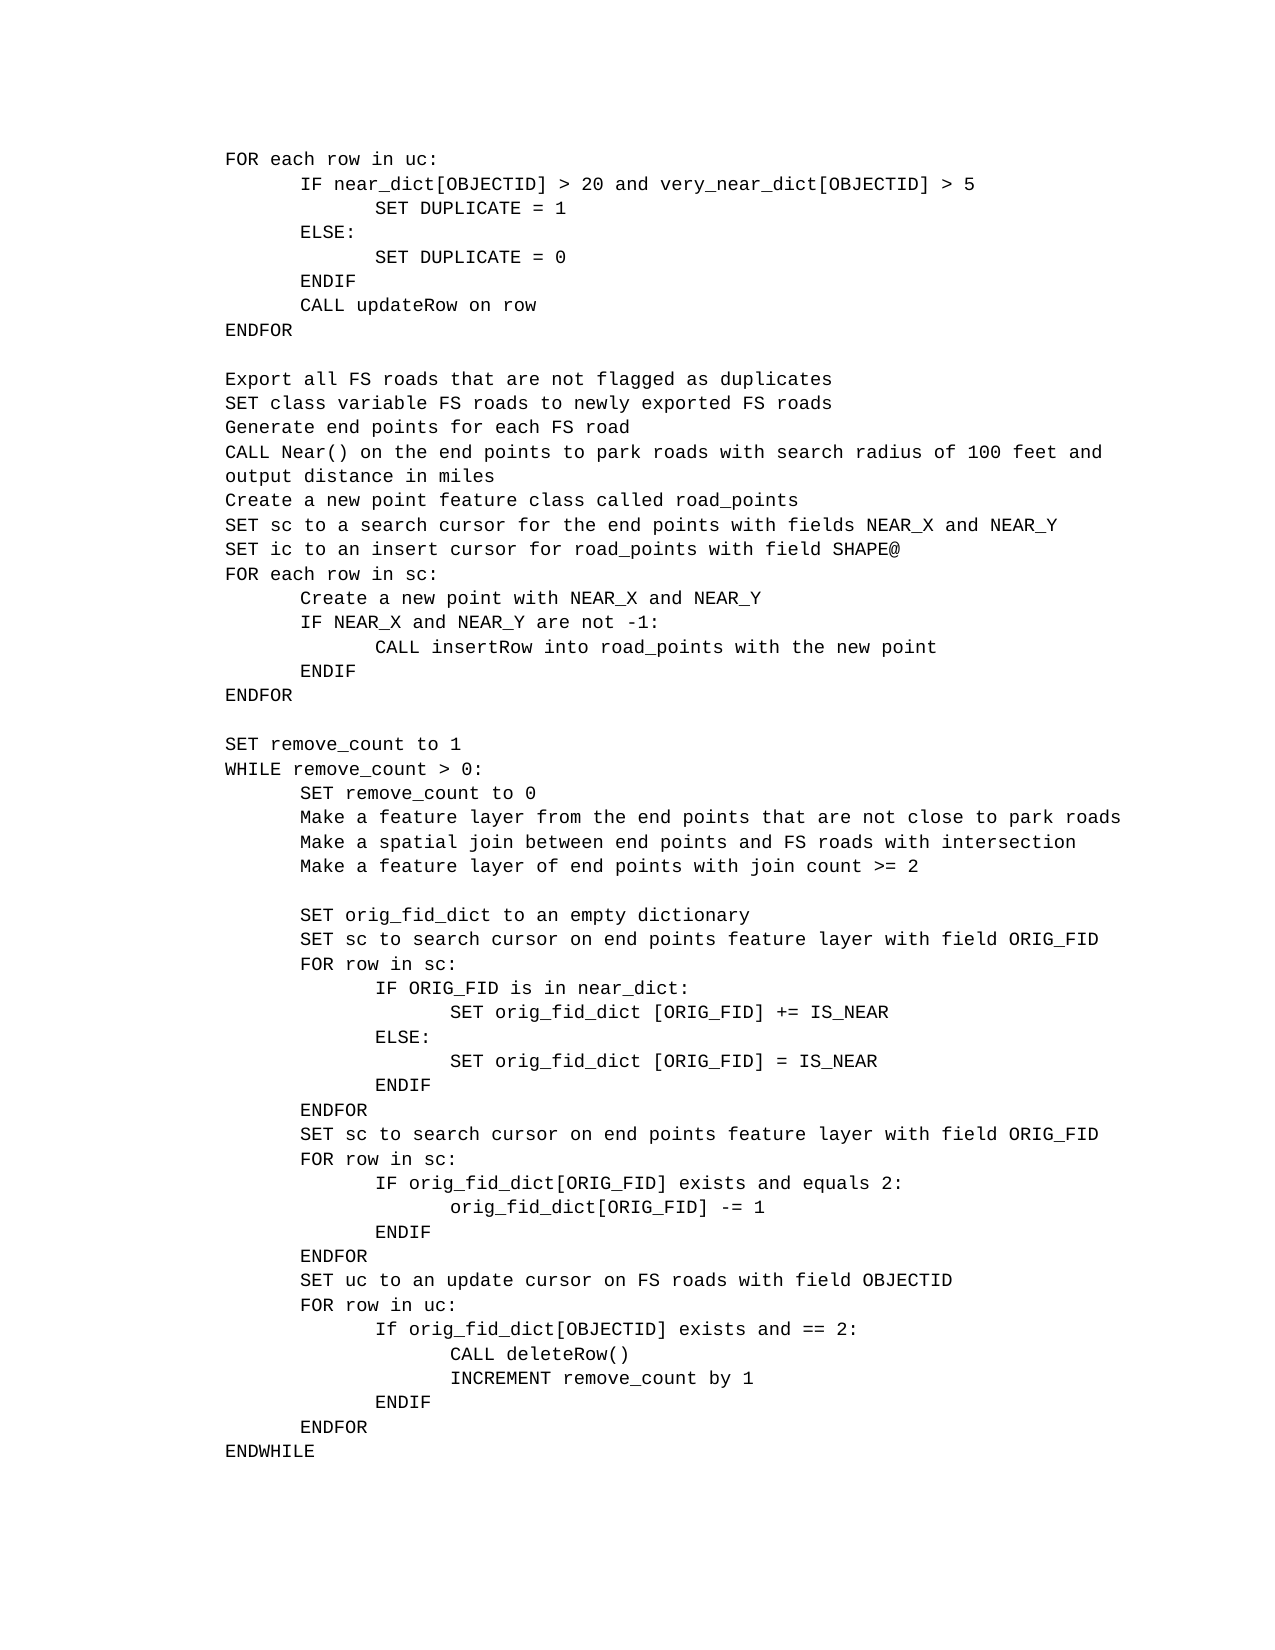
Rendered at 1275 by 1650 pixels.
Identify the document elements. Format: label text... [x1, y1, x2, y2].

text ENDFOR [150, 1101, 1125, 1122]
text CALL Near() on the end points to park roads with search radius of 100 feet and [150, 442, 1125, 464]
text ELSE: [150, 1027, 1125, 1049]
text ENDFOR [150, 321, 1125, 342]
text ENDIF [150, 662, 1125, 683]
text SET class variable FS roads to newly exported FS roads [150, 394, 1125, 415]
text output distance in miles [150, 467, 1125, 488]
text Make a feature layer of end points with join count >= 2 [150, 857, 1125, 878]
text CALL insertRow into road_points with the new point [150, 637, 1125, 659]
text IF near_dict[OBJECTID] > 20 and very_near_dict[OBJECTID] > 5 [150, 174, 1125, 196]
text SET ic to an insert cursor for road_points with field SHAPE@ [150, 540, 1125, 561]
text If orig_fid_dict[OBJECTID] exists and == 2: [150, 1320, 1125, 1341]
text SET sc to search cursor on end points feature layer with field ORIG_FID [150, 1125, 1125, 1146]
text INCREMENT remove_count by 1 [150, 1369, 1125, 1390]
text WHILE remove_count > 0: [150, 759, 1125, 781]
text Create a new point with NEAR_X and NEAR_Y [150, 589, 1125, 610]
text SET DUPLICATE = 1 [150, 199, 1125, 220]
text CALL updateRow on row [150, 296, 1125, 317]
text IF orig_fid_dict[ORIG_FID] exists and equals 2: [150, 1174, 1125, 1195]
text orig_fid_dict[ORIG_FID] -= 1 [150, 1198, 1125, 1219]
text SET orig_fid_dict [ORIG_FID] = IS_NEAR [150, 1052, 1125, 1073]
text CALL deleteRow() [150, 1344, 1125, 1366]
text Export all FS roads that are not flagged as duplicates [150, 369, 1125, 391]
text SET sc to search cursor on end points feature layer with field ORIG_FID [150, 930, 1125, 951]
text Generate end points for each FS road [150, 418, 1125, 439]
text FOR each row in sc: [150, 564, 1125, 586]
text ENDFOR [150, 686, 1125, 707]
text ENDIF [150, 1076, 1125, 1097]
text ENDIF [150, 1393, 1125, 1414]
text ELSE: [150, 223, 1125, 244]
text ENDIF [150, 272, 1125, 293]
text ENDFOR [150, 1417, 1125, 1439]
text SET remove_count to 0 [150, 784, 1125, 805]
text FOR row in sc: [150, 1149, 1125, 1171]
text ENDWHILE [150, 1442, 1125, 1463]
text FOR row in uc: [150, 1296, 1125, 1317]
text Create a new point feature class called road_points [150, 491, 1125, 512]
text SET uc to an update cursor on FS roads with field OBJECTID [150, 1271, 1125, 1292]
text FOR each row in uc: [150, 150, 1125, 171]
text FOR row in sc: [150, 954, 1125, 976]
text Make a spatial join between end points and FS roads with intersection [150, 832, 1125, 854]
text Make a feature layer from the end points that are not close to park roads [150, 808, 1125, 829]
text SET orig_fid_dict to an empty dictionary [150, 906, 1125, 927]
text IF NEAR_X and NEAR_Y are not -1: [150, 613, 1125, 634]
text SET DUPLICATE = 0 [150, 247, 1125, 269]
text ENDIF [150, 1222, 1125, 1244]
text ENDFOR [150, 1247, 1125, 1268]
text SET remove_count to 1 [150, 735, 1125, 756]
text SET sc to a search cursor for the end points with fields NEAR_X and NEAR_Y [150, 516, 1125, 537]
text SET orig_fid_dict [ORIG_FID] += IS_NEAR [150, 1003, 1125, 1024]
text IF ORIG_FID is in near_dict: [150, 979, 1125, 1000]
